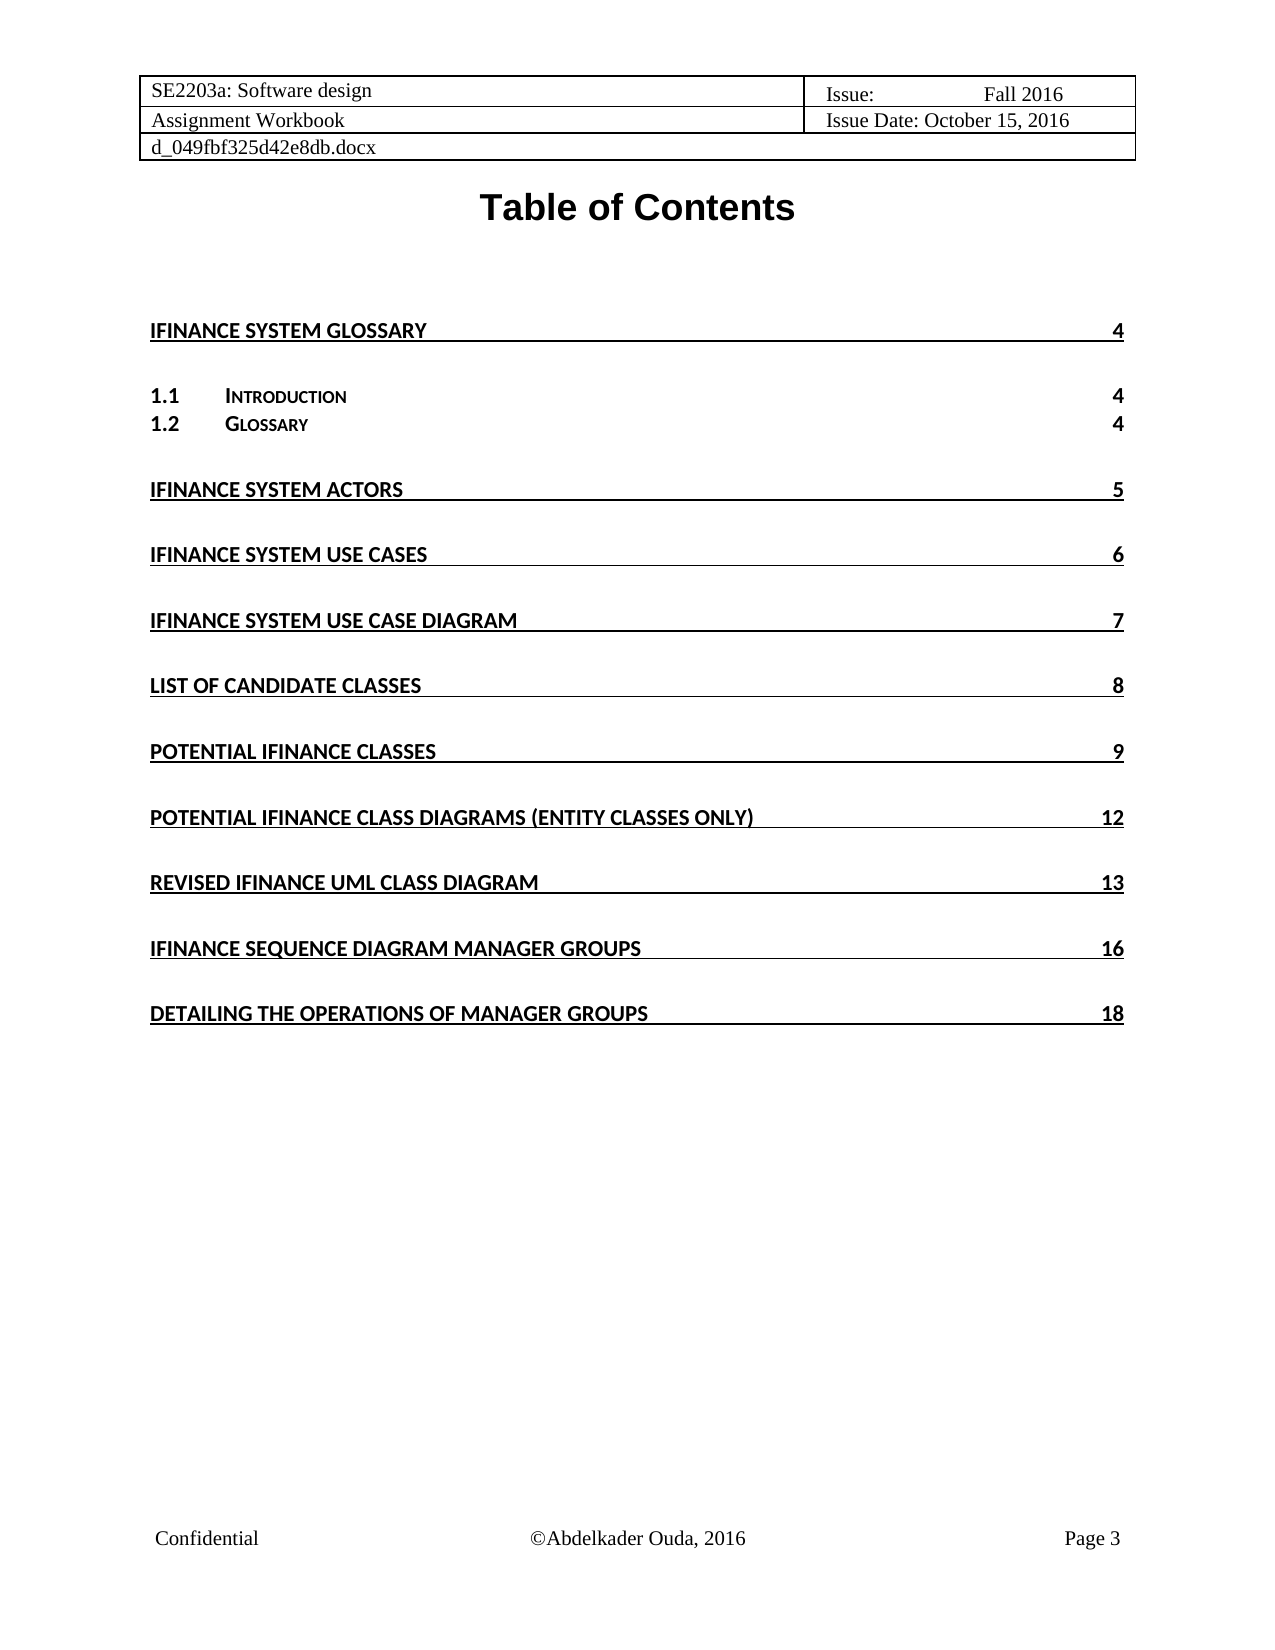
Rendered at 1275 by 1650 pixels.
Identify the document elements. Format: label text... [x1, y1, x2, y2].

title Table of Contents [150, 185, 1125, 228]
text iFINANCE System Glossary 4 [150, 316, 1125, 344]
text iFINANCE System Actors 5 [150, 475, 1125, 503]
text Detailing the Operations of Manager Groups 18 [150, 999, 1125, 1027]
text Potential iFINANCE Classes 9 [150, 737, 1125, 765]
text Potential iFINANCE class diagrams (entity classes only) 12 [150, 803, 1125, 831]
text Revised iFINANCE UML class diagram 13 [150, 868, 1125, 896]
text 1.2 Glossary 4 [150, 409, 1125, 438]
text iFINANCE Sequence Diagram Manager Groups 16 [150, 934, 1125, 962]
text iFINANCE System Use Case Diagram 7 [150, 606, 1125, 634]
text 1.1 Introduction 4 [150, 382, 1125, 409]
text List of Candidate Classes 8 [150, 672, 1125, 700]
text iFINANCE System Use cases 6 [150, 541, 1125, 569]
